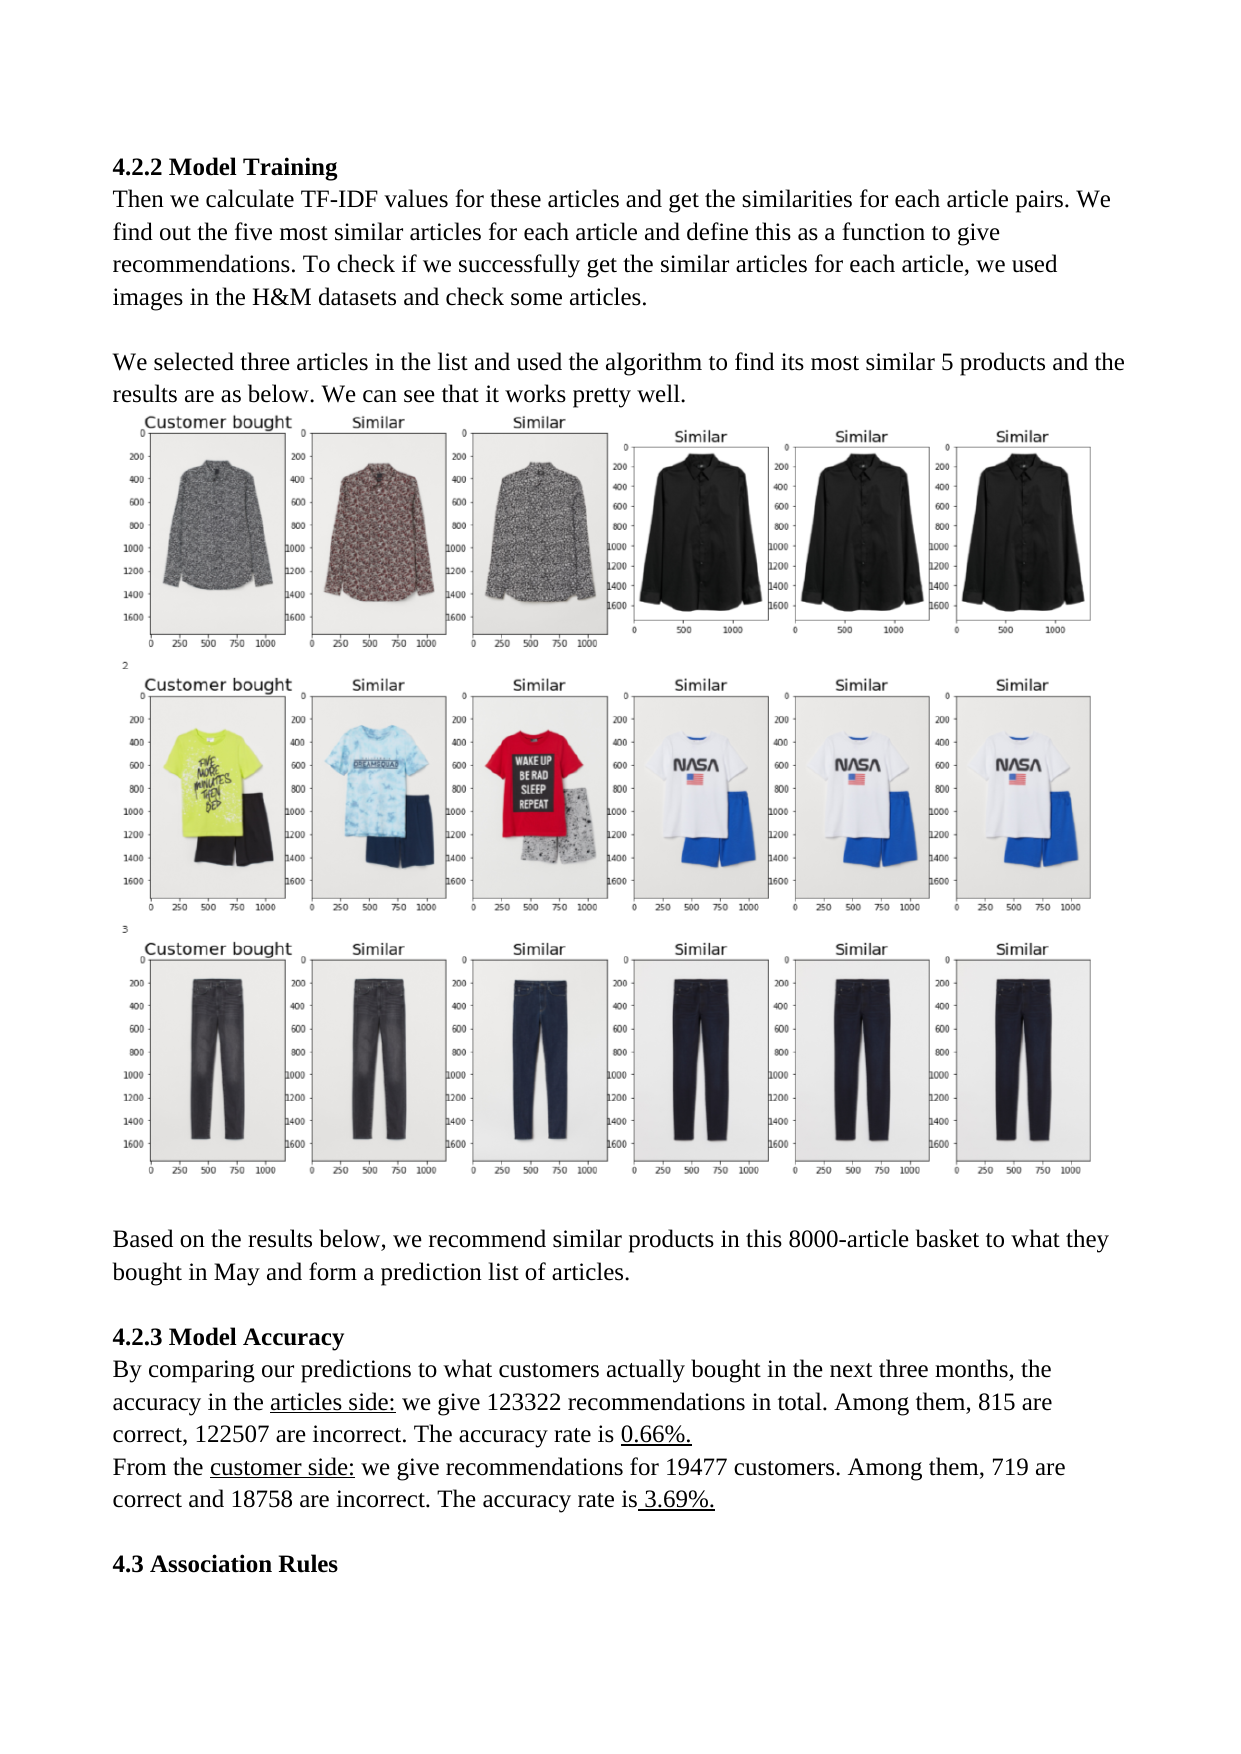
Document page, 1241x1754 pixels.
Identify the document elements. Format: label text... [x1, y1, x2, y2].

text Based on the results below, we recommend similar products in this 8000-article basket to what they bought in May and form a prediction list of articles. [112, 1222, 1128, 1287]
text 4.2.2 Model Training [112, 150, 1128, 182]
text We selected three articles in the list and used the algorithm to find its most similar 5 products and the results are as below. We can see that it works pretty well. [112, 345, 1128, 410]
picture [112, 410, 1128, 1187]
text 4.2.3 Model Accuracy [112, 1320, 1128, 1352]
text 4.3 Association Rules [112, 1547, 1128, 1580]
text From the customer side: we give recommendations for 19477 customers. Among them, 719 are correct and 18758 are incorrect. The accuracy rate is 3.69%. [112, 1450, 1128, 1515]
text By comparing our predictions to what customers actually bought in the next three months, the accuracy in the articles side: we give 123322 recommendations in total. Among them, 815 are correct, 122507 are incorrect. The accuracy rate is 0.66%. [112, 1352, 1128, 1450]
text Then we calculate TF-IDF values for these articles and get the similarities for each article pairs. We find out the five most similar articles for each article and define this as a function to give recommendations. To check if we successfully get the similar articles for each article, we used images in the H&M datasets and check some articles. [112, 182, 1128, 312]
